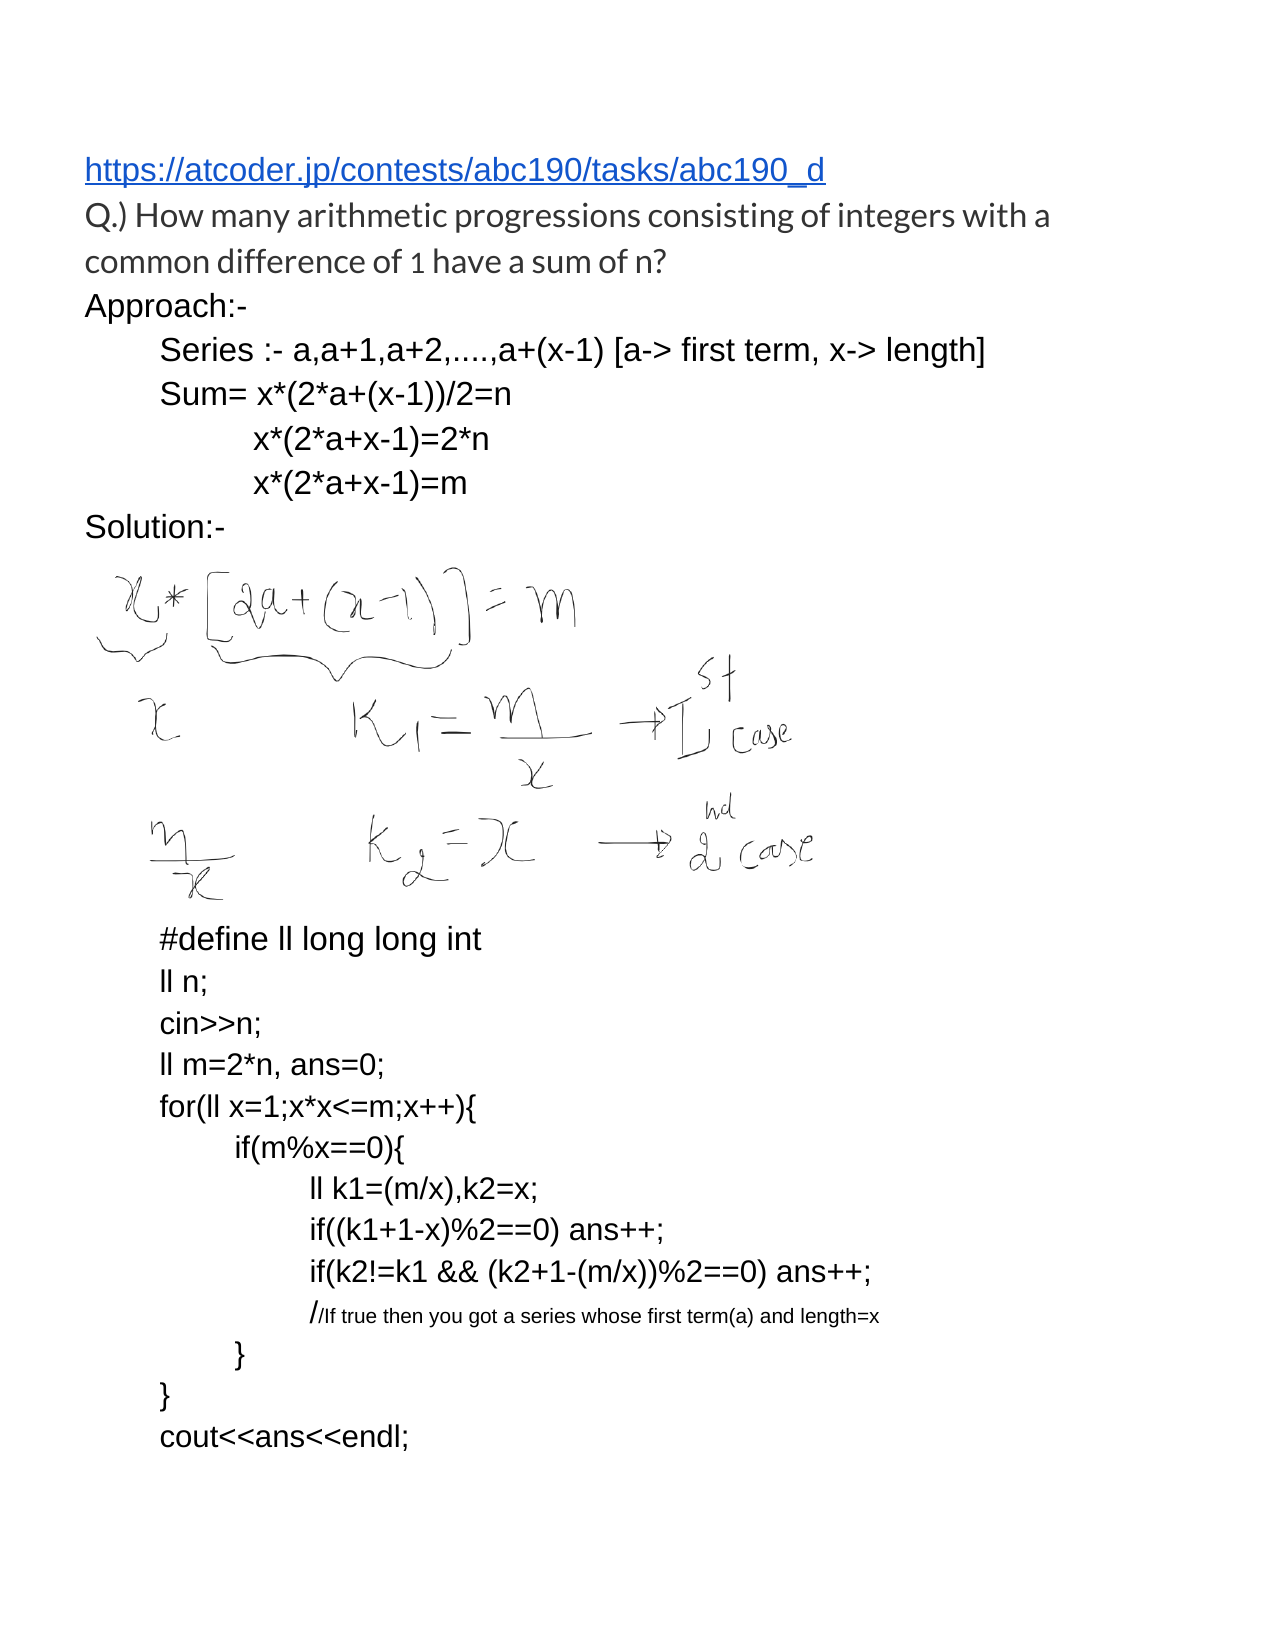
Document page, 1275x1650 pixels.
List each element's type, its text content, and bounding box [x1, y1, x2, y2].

text } [84, 1376, 1125, 1412]
text //If true then you got a series whose first term(a) and length=x [84, 1294, 1125, 1330]
text if(m%x==0){ [84, 1129, 1125, 1165]
text ll m=2*n, ans=0; [84, 1046, 1125, 1082]
text for(ll x=1;x*x<=m;x++){ [84, 1088, 1125, 1123]
text ll k1=(m/x),k2=x; [84, 1170, 1125, 1206]
text if(k2!=k1 && (k2+1-(m/x))%2==0) ans++; [84, 1253, 1125, 1288]
text x*(2*a+x-1)=m [84, 463, 1125, 501]
text Sum= x*(2*a+(x-1))/2=n [84, 374, 1125, 413]
text if((k1+1-x)%2==0) ans++; [84, 1211, 1125, 1247]
text https://atcoder.jp/contests/abc190/tasks/abc190_d [84, 150, 1125, 188]
text } [84, 1335, 1125, 1371]
text Solution:- [84, 507, 1125, 545]
picture [84, 551, 852, 914]
text Approach:- [84, 286, 1125, 324]
text Q.) How many arithmetic progressions consisting of integers with a common difference of 1 have a sum of n? [84, 194, 1125, 280]
text Series :- a,a+1,a+2,....,a+(x-1) [a-> first term, x-> length] [84, 330, 1125, 369]
text ll n; [84, 963, 1125, 999]
text x*(2*a+x-1)=2*n [84, 418, 1125, 457]
text #define ll long long int [84, 919, 1125, 958]
text cout<<ans<<endl; [84, 1418, 1125, 1453]
text cin>>n; [84, 1005, 1125, 1041]
